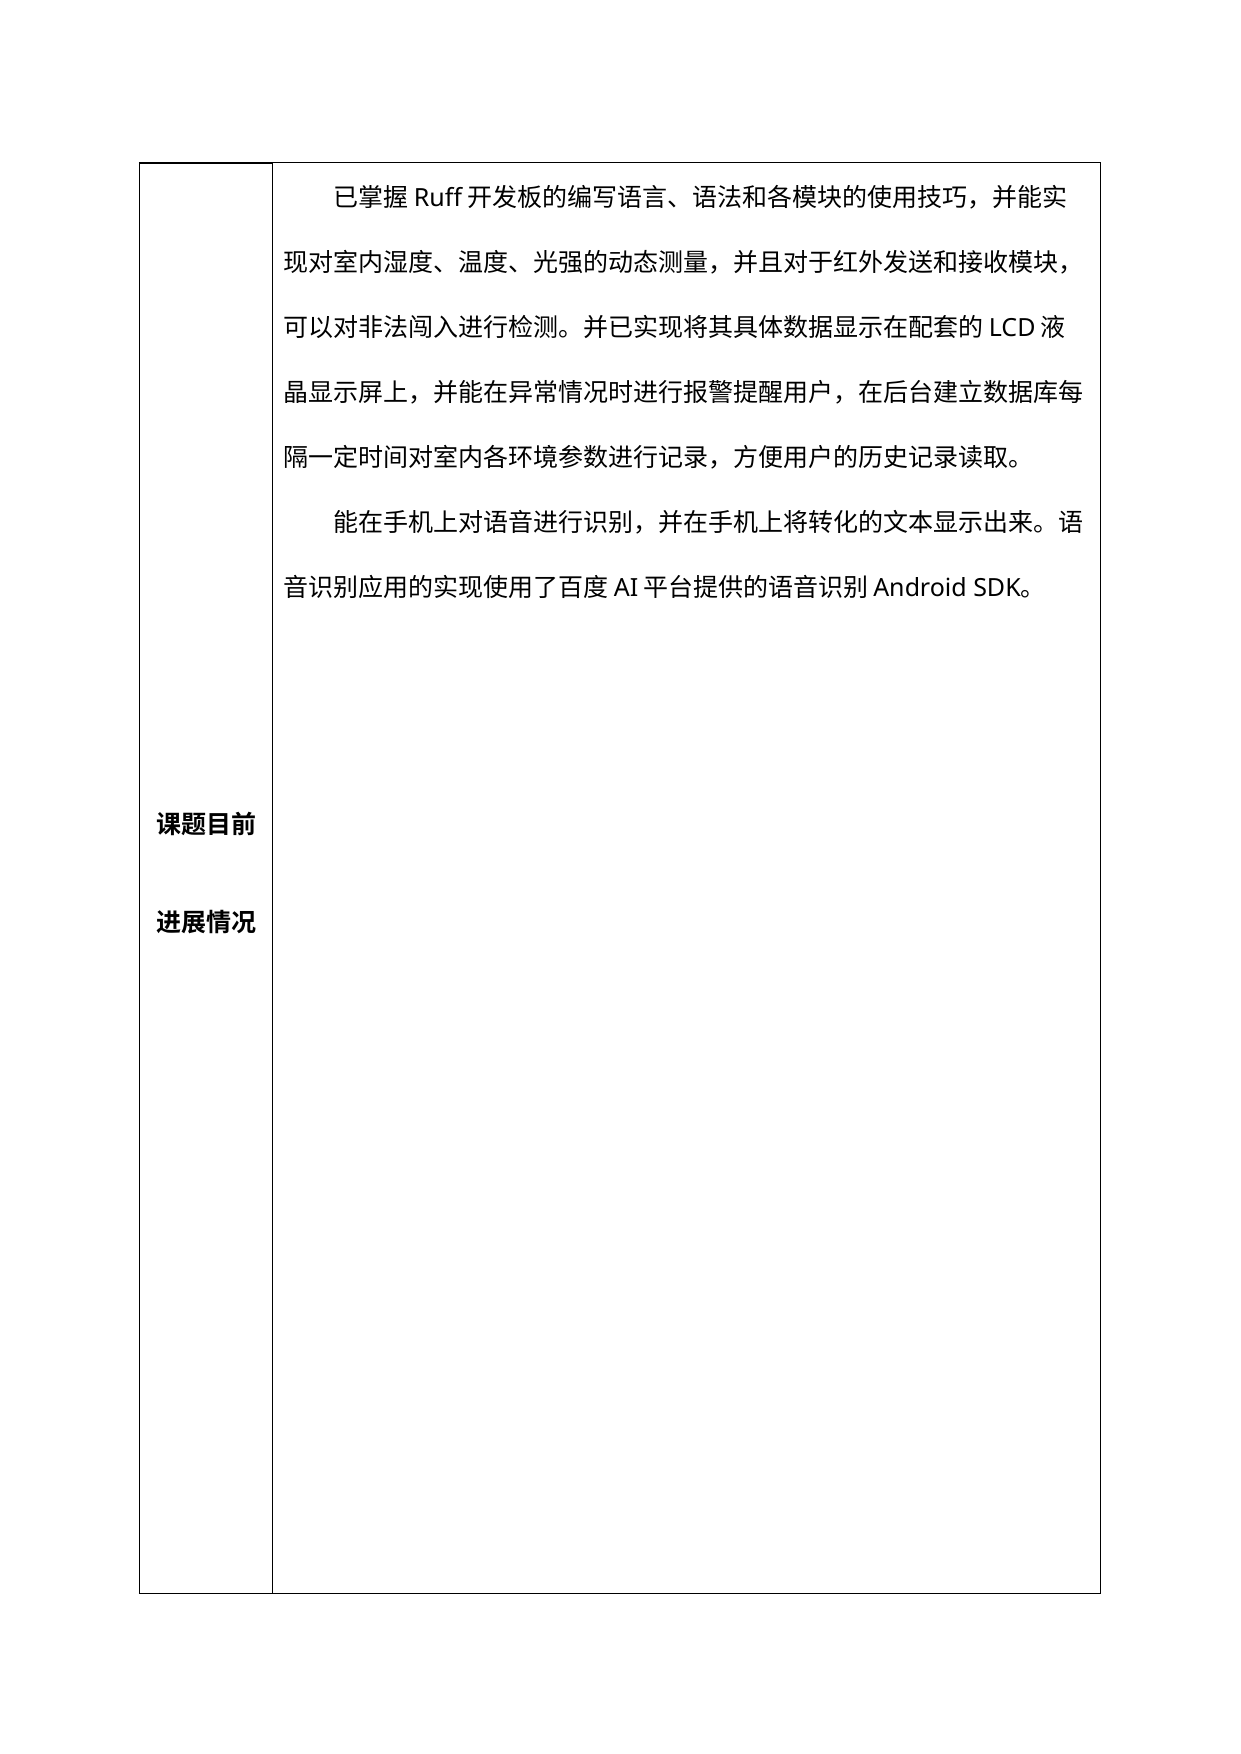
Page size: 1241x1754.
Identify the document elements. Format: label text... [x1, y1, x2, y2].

table_cell 课题目前进展情况 [140, 164, 272, 1593]
table_cell 已掌握Ruff开发板的编写语言、语法和各模块的使用技巧，并能实现对室内湿度、温度、光强的动态测量，并且对于红外发送和接收模块，可以对非法闯入进行检测。并已实现将其具体数据显示在配套的LCD液晶显示屏上，并能在异常情况时进行报警提醒用户，在后台建立数据库每隔一定时间对室内各环境参数进行记录，方便用户的历史记录读取。 能在手机上对语音进行识别，并在手机上将转化的文本显示出来。语音识别应用的实现使用了百度AI平台提供的语音识别Android SDK。 [273, 163, 1100, 1593]
